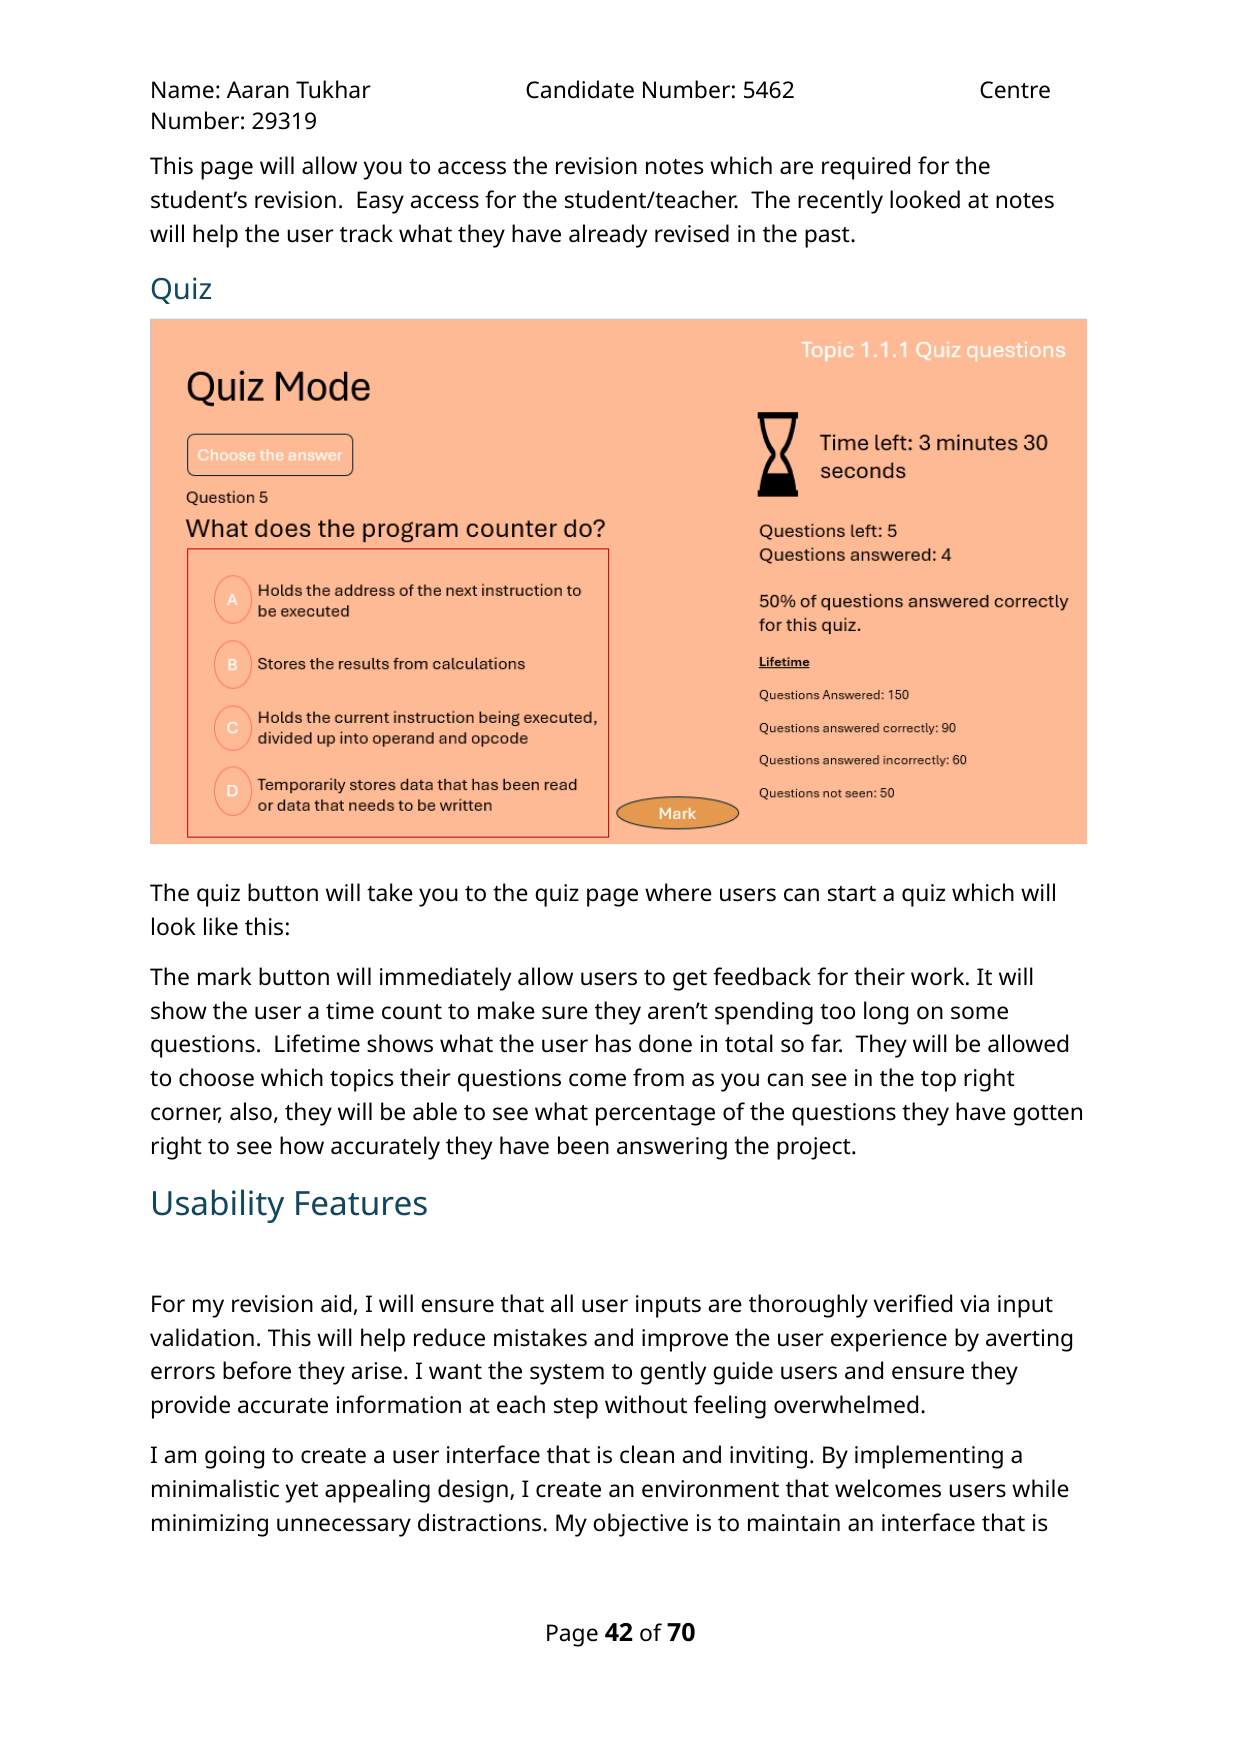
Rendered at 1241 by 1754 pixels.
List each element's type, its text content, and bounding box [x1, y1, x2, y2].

picture [150, 318, 1087, 844]
subtitle Quiz [150, 268, 1090, 308]
text This page will allow you to access the revision notes which are required for the student’s revision. Easy access for the student/teacher. The recently looked at notes will help the user track what they have already revised in the past. [150, 150, 1090, 249]
text The mark button will immediately allow users to get feedback for their work. It will show the user a time count to make sure they aren’t spending too long on some questions. Lifetime shows what the user has done in total so far. They will be allowed to choose which topics their questions come from as you can see in the top right corner, also, they will be able to see what percentage of the questions they have gotten right to see how accurately they have been answering the project. [150, 961, 1090, 1161]
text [150, 1439, 1090, 1538]
subtitle Usability Features [150, 1180, 1090, 1226]
text For my revision aid, I will ensure that all user inputs are thoroughly verified via input validation. This will help reduce mistakes and improve the user experience by averting errors before they arise. I want the system to gently guide users and ensure they provide accurate information at each step without feeling overwhelmed. [150, 1288, 1090, 1420]
